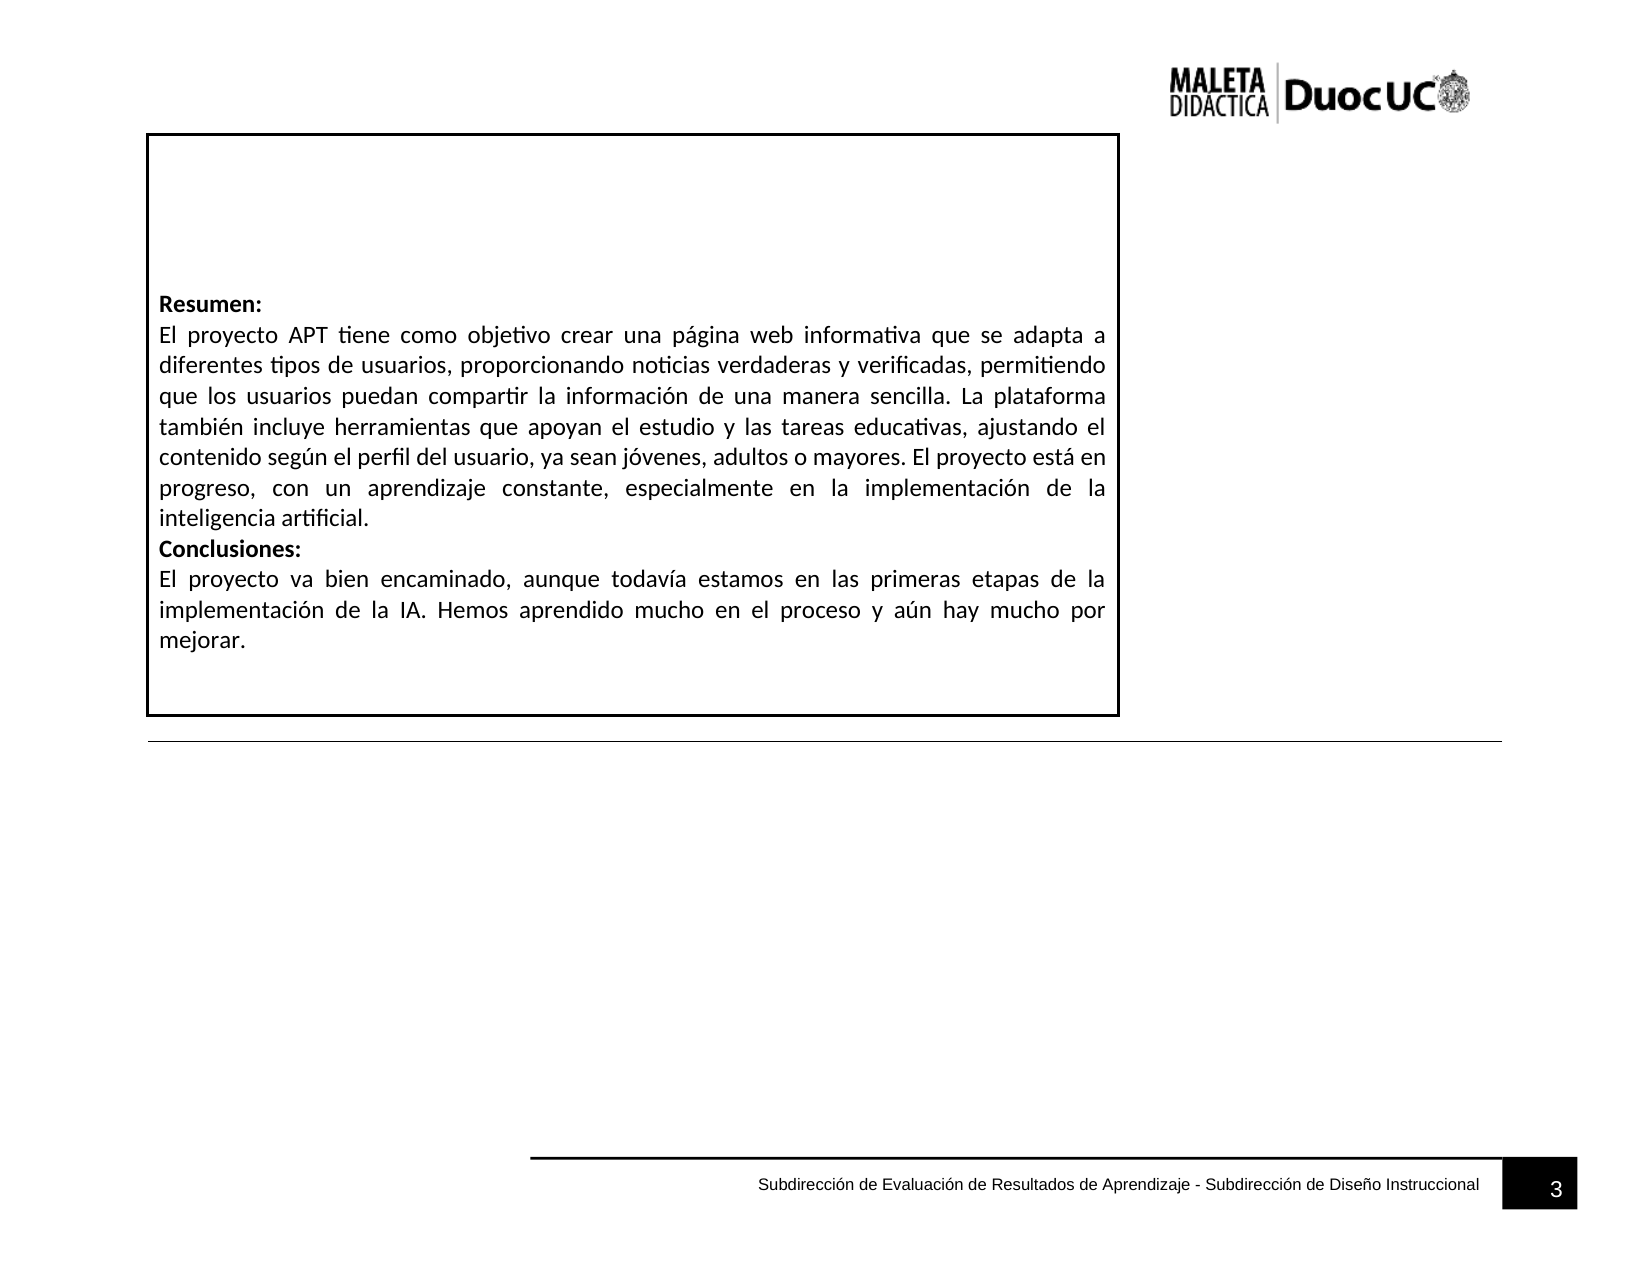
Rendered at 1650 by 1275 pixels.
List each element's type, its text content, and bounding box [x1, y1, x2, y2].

picture [1162, 54, 1478, 130]
